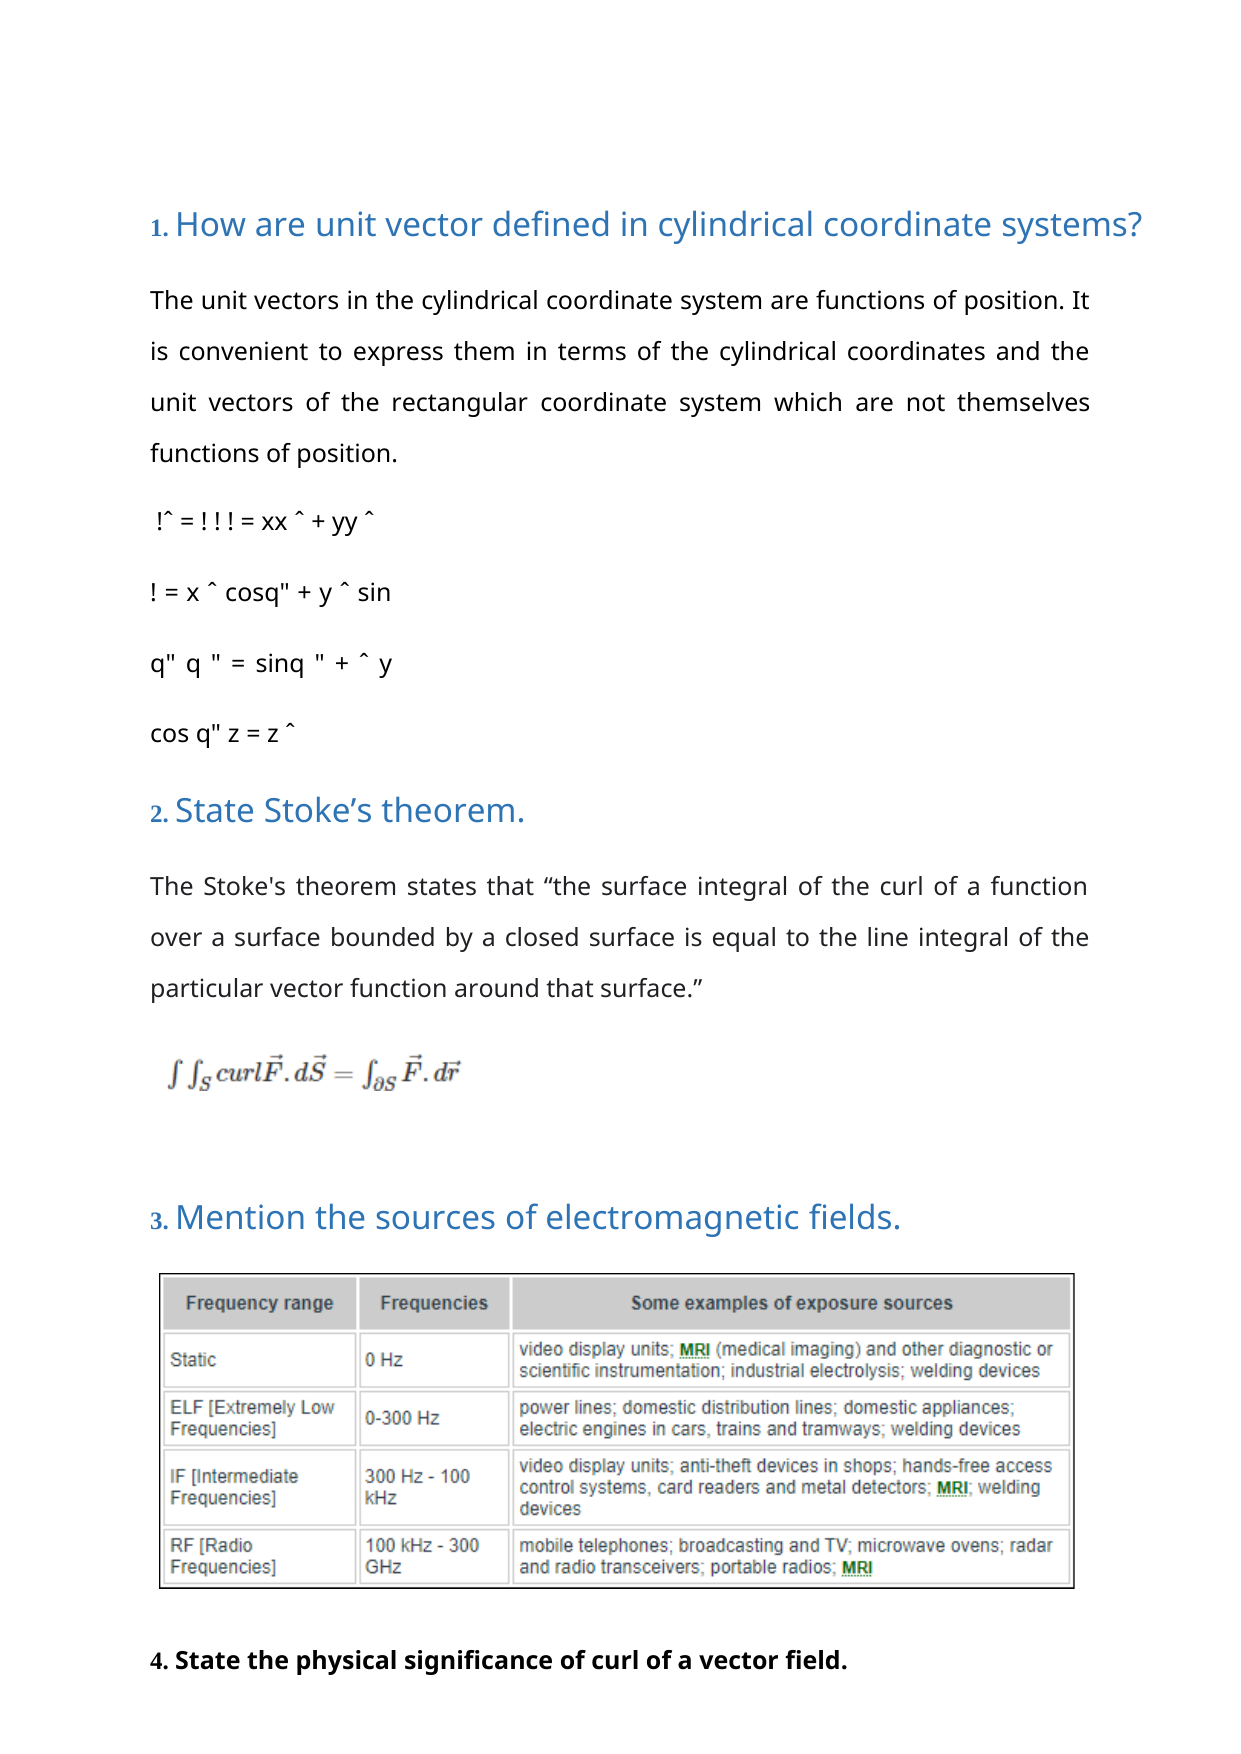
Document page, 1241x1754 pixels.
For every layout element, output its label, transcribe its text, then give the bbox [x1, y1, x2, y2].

list State the physical significance of curl of a vector field. [150, 1642, 1240, 1676]
picture [167, 1053, 462, 1091]
subtitle Mention the sources of electromagnetic fields. [150, 1194, 1240, 1239]
text The Stoke's theorem states that “the surface integral of the curl of a function over a surface bounded by a closed surface is equal to the line integral of the particular vector function around that surface.” [150, 869, 1090, 1005]
text The unit vectors in the cylindrical coordinate system are functions of position. It is convenient to express them in terms of the cylindrical coordinates and the unit vectors of the rectangular coordinate system which are not themselves functions of position. [150, 283, 1090, 470]
subtitle How are unit vector defined in cylindrical coordinate systems? [150, 201, 1240, 247]
subtitle State Stoke’s theorem. [150, 787, 1240, 833]
text ! = x ˆ cosq" + y ˆ sin q" q " = sinq " + ˆ y cos q" z = z ˆ [150, 574, 392, 750]
picture [159, 1273, 1075, 1589]
text !ˆ = ! ! ! = xx ˆ + yy ˆ [156, 504, 1240, 538]
